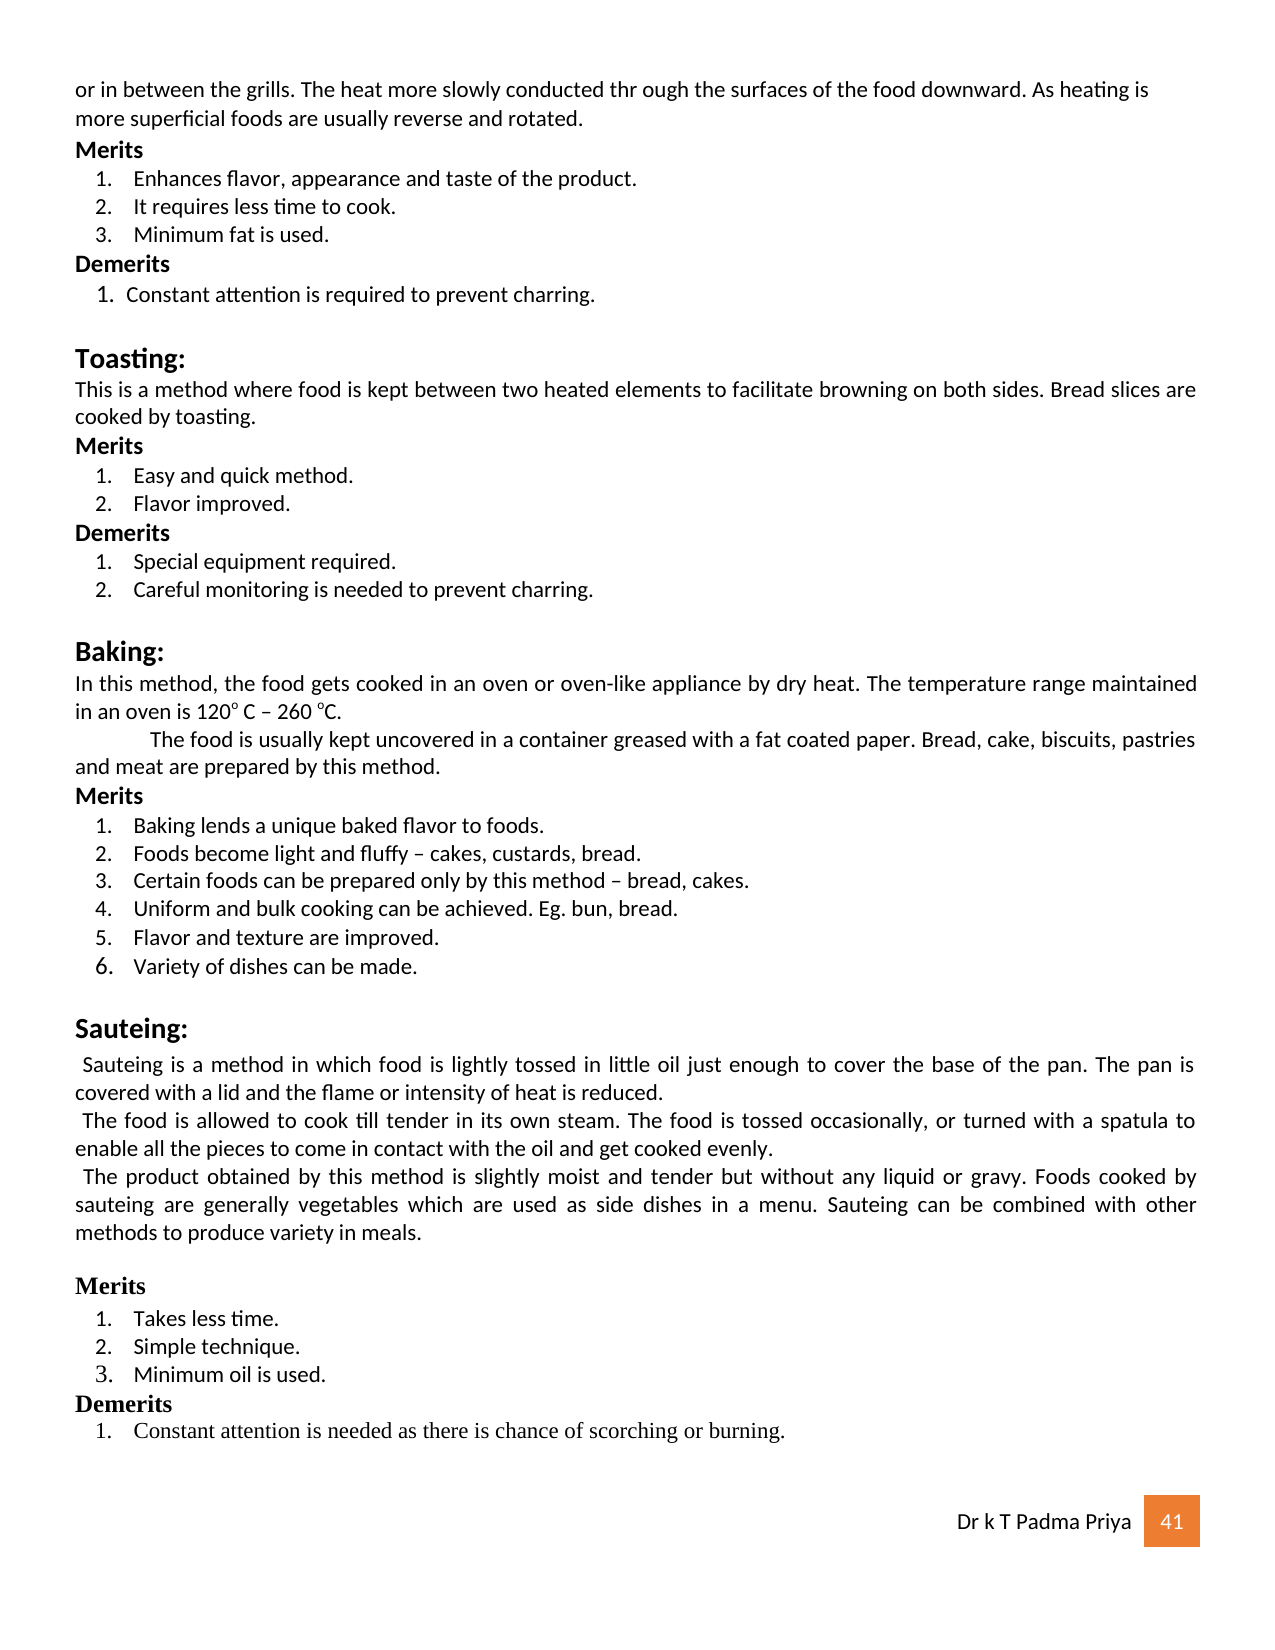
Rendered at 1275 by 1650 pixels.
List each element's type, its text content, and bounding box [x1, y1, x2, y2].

text Toasting: [75, 340, 1200, 375]
list Flavor and texture are improved. [95, 923, 1200, 951]
list It requires less time to cook. [95, 192, 1200, 220]
list Flavor improved. [95, 489, 1200, 517]
list Constant attention is needed as there is chance of scorching or burning. [95, 1418, 1200, 1444]
list Foods become light and fluffy – cakes, custards, bread. [95, 839, 1200, 866]
list Minimum fat is used. [95, 221, 1200, 248]
text Merits [75, 781, 1200, 811]
text Sauteing is a method in which food is lightly tossed in little oil just enough to cover the base of the pan. The pan is covered with a lid and the flame or intensity of heat is reduced. [75, 1051, 1198, 1106]
text Merits [75, 1271, 1200, 1300]
text 1. Constant attention is required to prevent charring. [96, 279, 1200, 309]
text The product obtained by this method is slightly moist and tender but without any liquid or gravy. Foods cooked by sauteing are generally vegetables which are used as side dishes in a menu. Sauteing can be combined with other methods to produce variety in meals. [75, 1162, 1200, 1246]
text Demerits [75, 248, 1200, 279]
list Certain foods can be prepared only by this method – bread, cakes. [95, 867, 1198, 894]
text This is a method where food is kept between two heated elements to facilitate browning on both sides. Bread slices are cooked by toasting. [75, 376, 1200, 430]
text Demerits [75, 1389, 1200, 1417]
text Sauteing: [75, 1011, 1200, 1046]
list Uniform and bulk cooking can be achieved. Eg. bun, bread. [95, 894, 1198, 923]
list Easy and quick method. [95, 461, 1200, 489]
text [75, 75, 1200, 132]
list Minimum oil is used. [95, 1360, 1200, 1388]
text Baking: [75, 633, 1200, 669]
text The food is allowed to cook till tender in its own steam. The food is tossed occasionally, or turned with a spatula to enable all the pieces to come in contact with the oil and get cooked evenly. [75, 1106, 1198, 1162]
list Variety of dishes can be made. [95, 951, 1200, 981]
list Enhances flavor, appearance and taste of the product. [95, 164, 1200, 192]
list Careful monitoring is needed to prevent charring. [95, 575, 1200, 603]
text The food is usually kept uncovered in a container greased with a fat coated paper. Bread, cake, biscuits, pastries and meat are prepared by this method. [75, 725, 1198, 781]
list Special equipment required. [95, 547, 1200, 575]
text Merits [75, 430, 1200, 461]
list Baking lends a unique baked flavor to foods. [95, 811, 1200, 839]
text Demerits [75, 517, 1200, 547]
text In this method, the food gets cooked in an oven or oven-like appliance by dry heat. The temperature range maintained in an oven is 120o C – 260 oC. [75, 669, 1200, 725]
list Takes less time. [95, 1304, 1200, 1332]
text Merits [75, 134, 1200, 164]
list Simple technique. [95, 1332, 1200, 1360]
